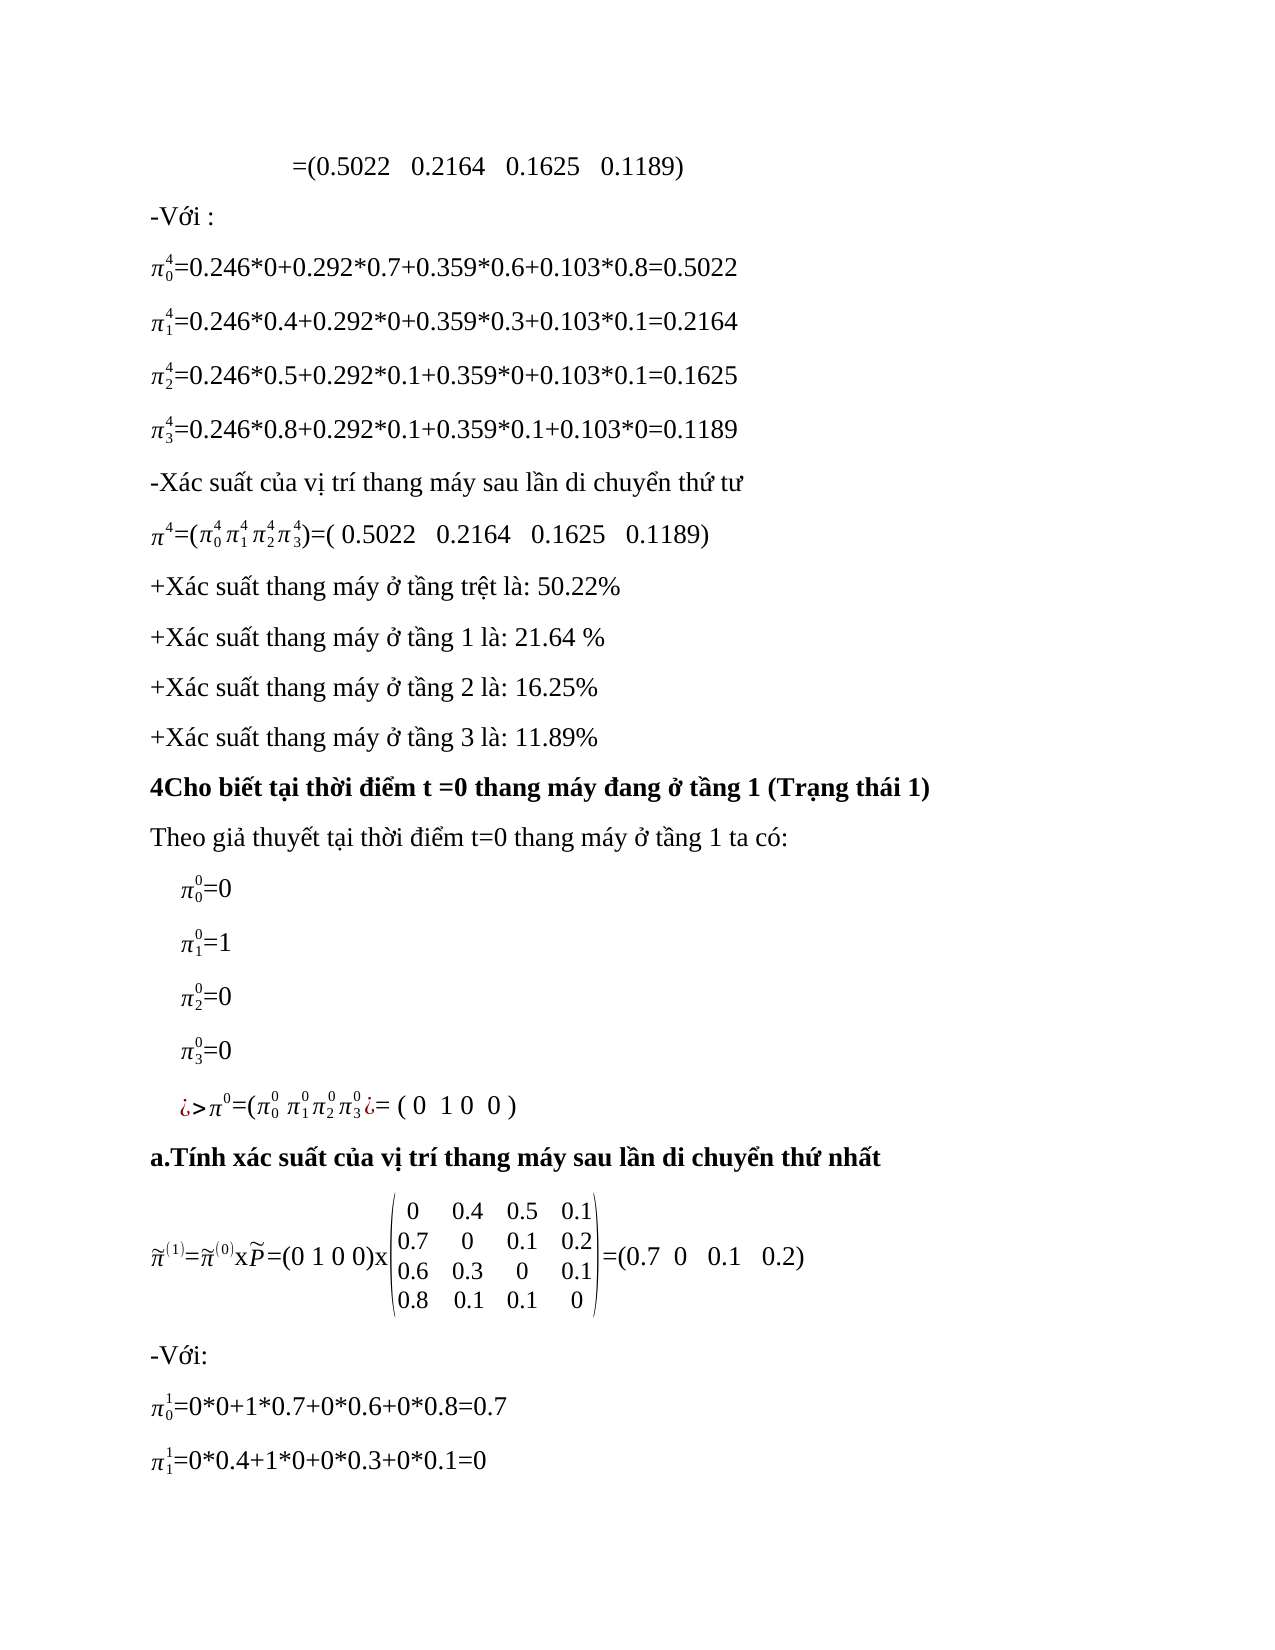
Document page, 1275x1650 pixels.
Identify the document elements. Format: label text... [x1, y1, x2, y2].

text =( = ( 0 1 0 0 ) [179, 1087, 1125, 1122]
text 4Cho biết tại thời điểm t =0 thang máy đang ở tầng 1 (Trạng thái 1) [150, 771, 1125, 802]
text +Xác suất thang máy ở tầng 3 là: 11.89% [150, 721, 1125, 752]
text =0*0+1*0.7+0*0.6+0*0.8=0.7 [150, 1390, 1125, 1424]
text =0.246*0.5+0.292*0.1+0.359*0+0.103*0.1=0.1625 [150, 358, 1125, 393]
text -Với : [150, 200, 1125, 231]
text =0 [179, 979, 1125, 1014]
text =x=(0 1 0 0)x=(0.7 0 0.1 0.2) [150, 1192, 1125, 1320]
text =0.246*0.8+0.292*0.1+0.359*0.1+0.103*0=0.1189 [150, 412, 1125, 447]
text a.Tính xác suất của vị trí thang máy sau lần di chuyển thứ nhất [150, 1141, 1125, 1173]
text +Xác suất thang máy ở tầng 1 là: 21.64 % [150, 621, 1125, 652]
text -Với: [150, 1339, 1125, 1371]
text =0.246*0.4+0.292*0+0.359*0.3+0.103*0.1=0.2164 [150, 304, 1125, 339]
text =(0.5022 0.2164 0.1625 0.1189) [150, 150, 1125, 181]
text =0 [179, 872, 1125, 907]
text =()=( 0.5022 0.2164 0.1625 0.1189) [150, 516, 1125, 551]
text +Xác suất thang máy ở tầng trệt là: 50.22% [150, 570, 1125, 602]
text +Xác suất thang máy ở tầng 2 là: 16.25% [150, 671, 1125, 702]
text =0*0.4+1*0+0*0.3+0*0.1=0 [150, 1444, 1125, 1478]
text =1 [179, 926, 1125, 961]
text =0.246*0+0.292*0.7+0.359*0.6+0.103*0.8=0.5022 [150, 250, 1125, 285]
text =0 [179, 1033, 1125, 1068]
text -Xác suất của vị trí thang máy sau lần di chuyển thứ tư [150, 466, 1125, 497]
text Theo giả thuyết tại thời điểm t=0 thang máy ở tầng 1 ta có: [150, 821, 1125, 853]
